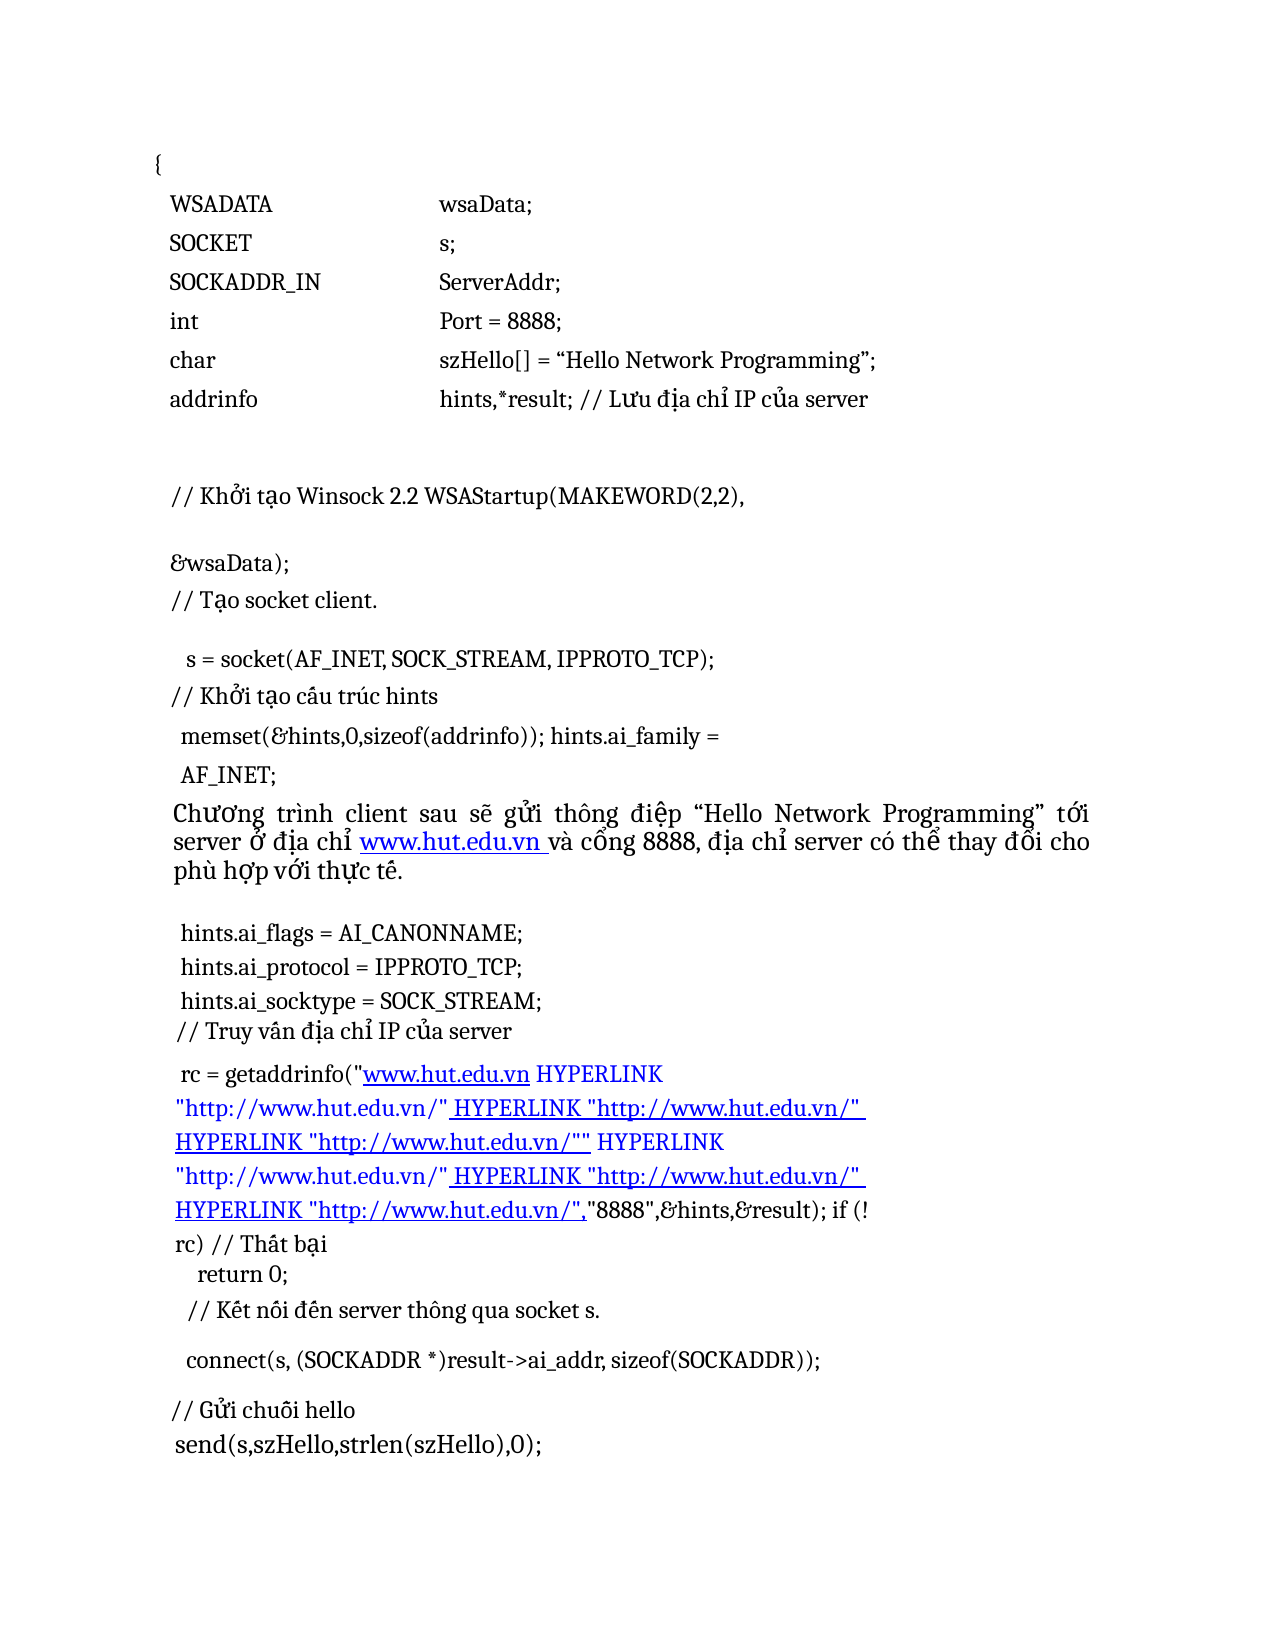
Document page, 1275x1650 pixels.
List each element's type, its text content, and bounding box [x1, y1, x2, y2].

text int Port = 8888; [169, 306, 1125, 335]
text return 0; [197, 1259, 1125, 1288]
text s = socket(AF_INET, SOCK_STREAM, IPPROTO_TCP); [186, 644, 1125, 673]
text // Tạo socket client. [169, 585, 1125, 614]
text // Gửi chuỗi hello [169, 1398, 1125, 1423]
text { [153, 150, 1125, 179]
text SOCKET s; [169, 228, 1125, 257]
text // Khởi tạo Winsock 2.2 WSAStartup(MAKEWORD(2,2), &wsaData); [169, 450, 750, 585]
text WSADATA wsaData; [169, 189, 1125, 218]
text // Kết nối đến server thông qua socket s. [186, 1298, 1125, 1323]
text // Khởi tạo cấu trúc hints memset(&hints,0,sizeof(addrinfo)); hints.ai_family = AF_INET; [169, 673, 750, 792]
text addrinfo hints,*result; // Lưu địa chỉ IP của server [169, 385, 1125, 414]
text hints.ai_flags = AI_CANONNAME; hints.ai_protocol = IPPROTO_TCP; hints.ai_socktype = SOCK_STREAM; [180, 914, 612, 1016]
text rc = getaddrinfo("www.hut.edu.vn HYPERLINK "http://www.hut.edu.vn/" HYPERLINK "http://www.hut.edu.vn/" HYPERLINK "http://www.hut.edu.vn/"" HYPERLINK "http://www.hut.edu.vn/" HYPERLINK "http://www.hut.edu.vn/" HYPERLINK "http://www.hut.edu.vn/","8888",&hints,&result); if (!rc) // Thất bại [175, 1055, 870, 1259]
text char szHello[] = “Hello Network Programming”; [169, 346, 1125, 374]
text // Truy vấn địa chỉ IP của server [175, 1016, 1125, 1045]
text send(s,szHello,strlen(szHello),0); [175, 1434, 1125, 1459]
text SOCKADDR_IN ServerAddr; [169, 267, 1125, 296]
text connect(s, (SOCKADDR *)result->ai_addr, sizeof(SOCKADDR)); [186, 1348, 1125, 1373]
text Chương trình client sau sẽ gửi thông điệp “Hello Network Programming” tới server ở địa chỉ www.hut.edu.vn và cổng 8888, địa chỉ server có thể thay đổi cho phù hợp với thực tế. [173, 799, 1090, 885]
